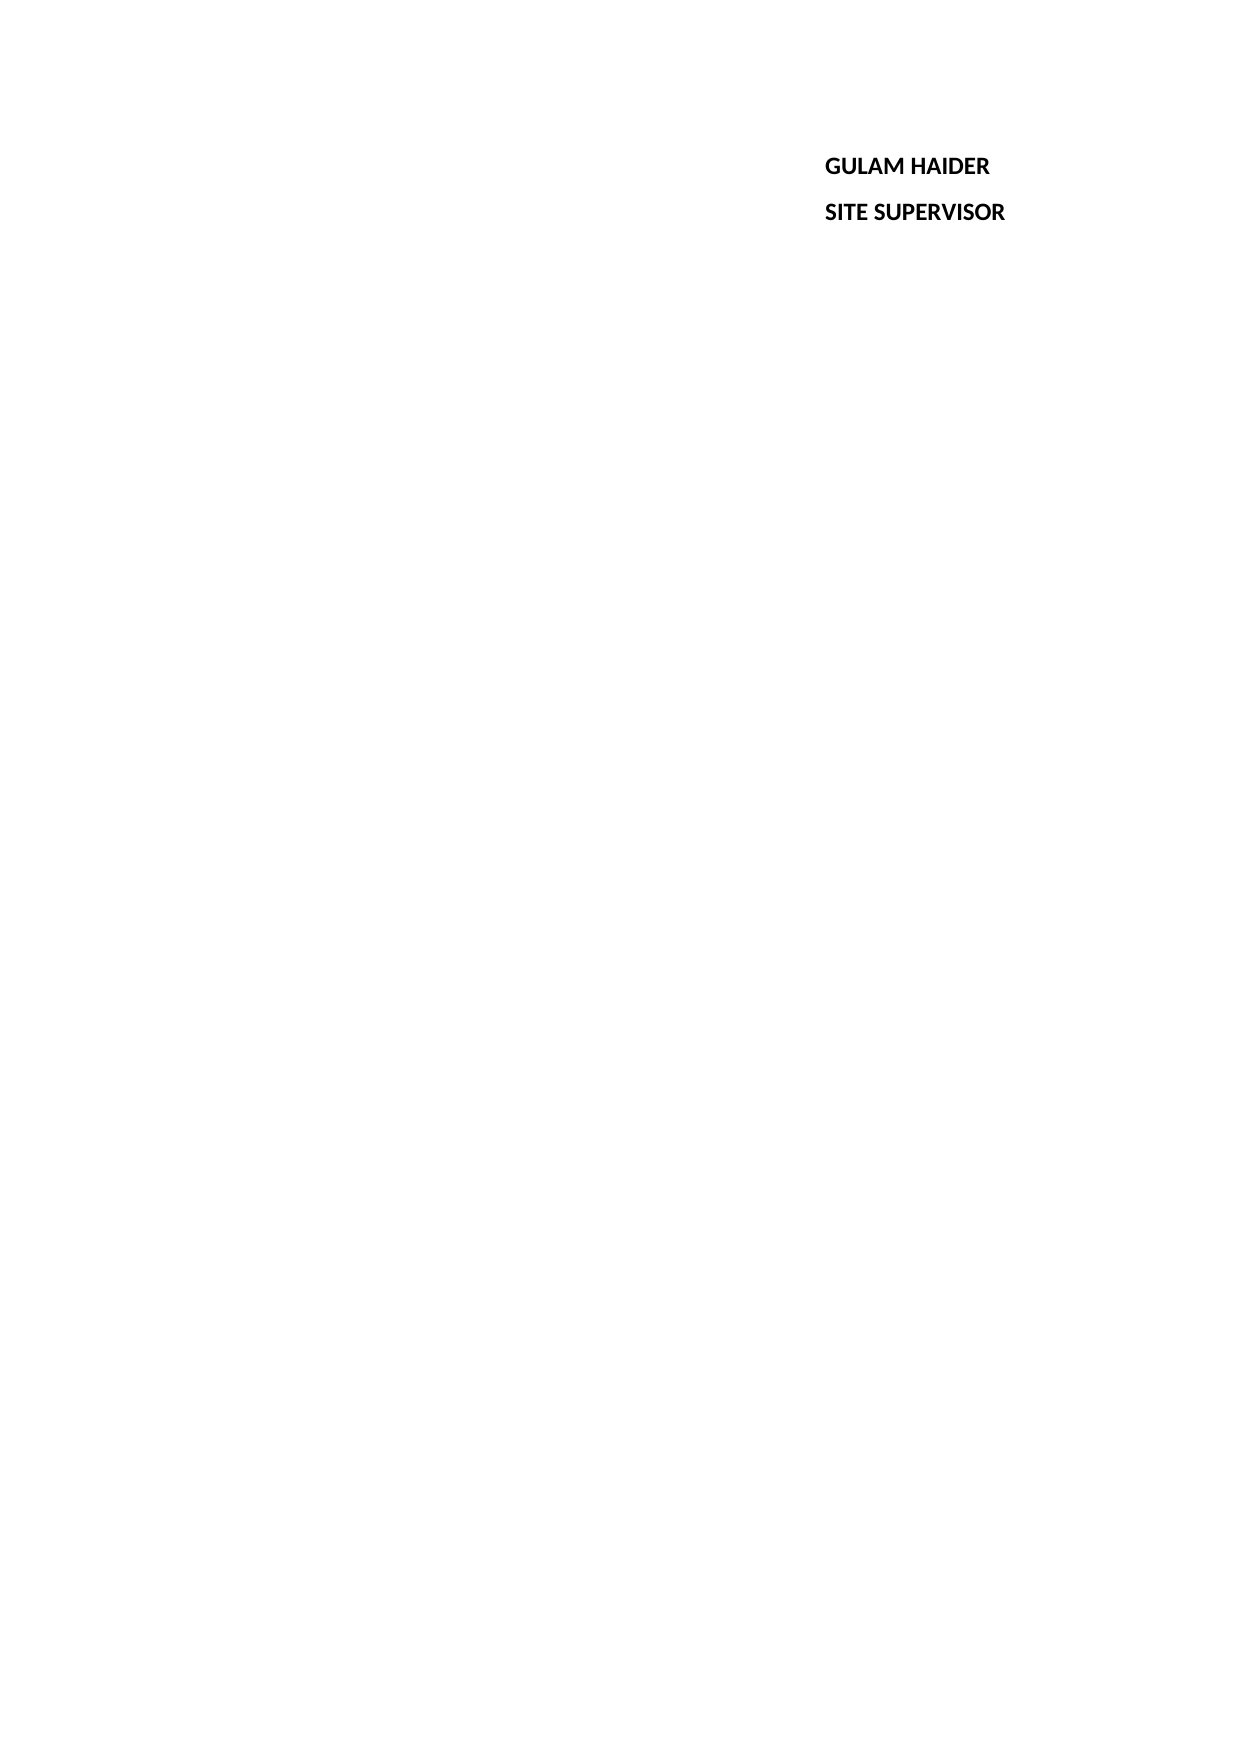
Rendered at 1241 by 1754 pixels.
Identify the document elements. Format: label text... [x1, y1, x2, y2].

list SITE SUPERVISOR [225, 196, 1090, 226]
list GULAM HAIDER [225, 150, 1090, 181]
